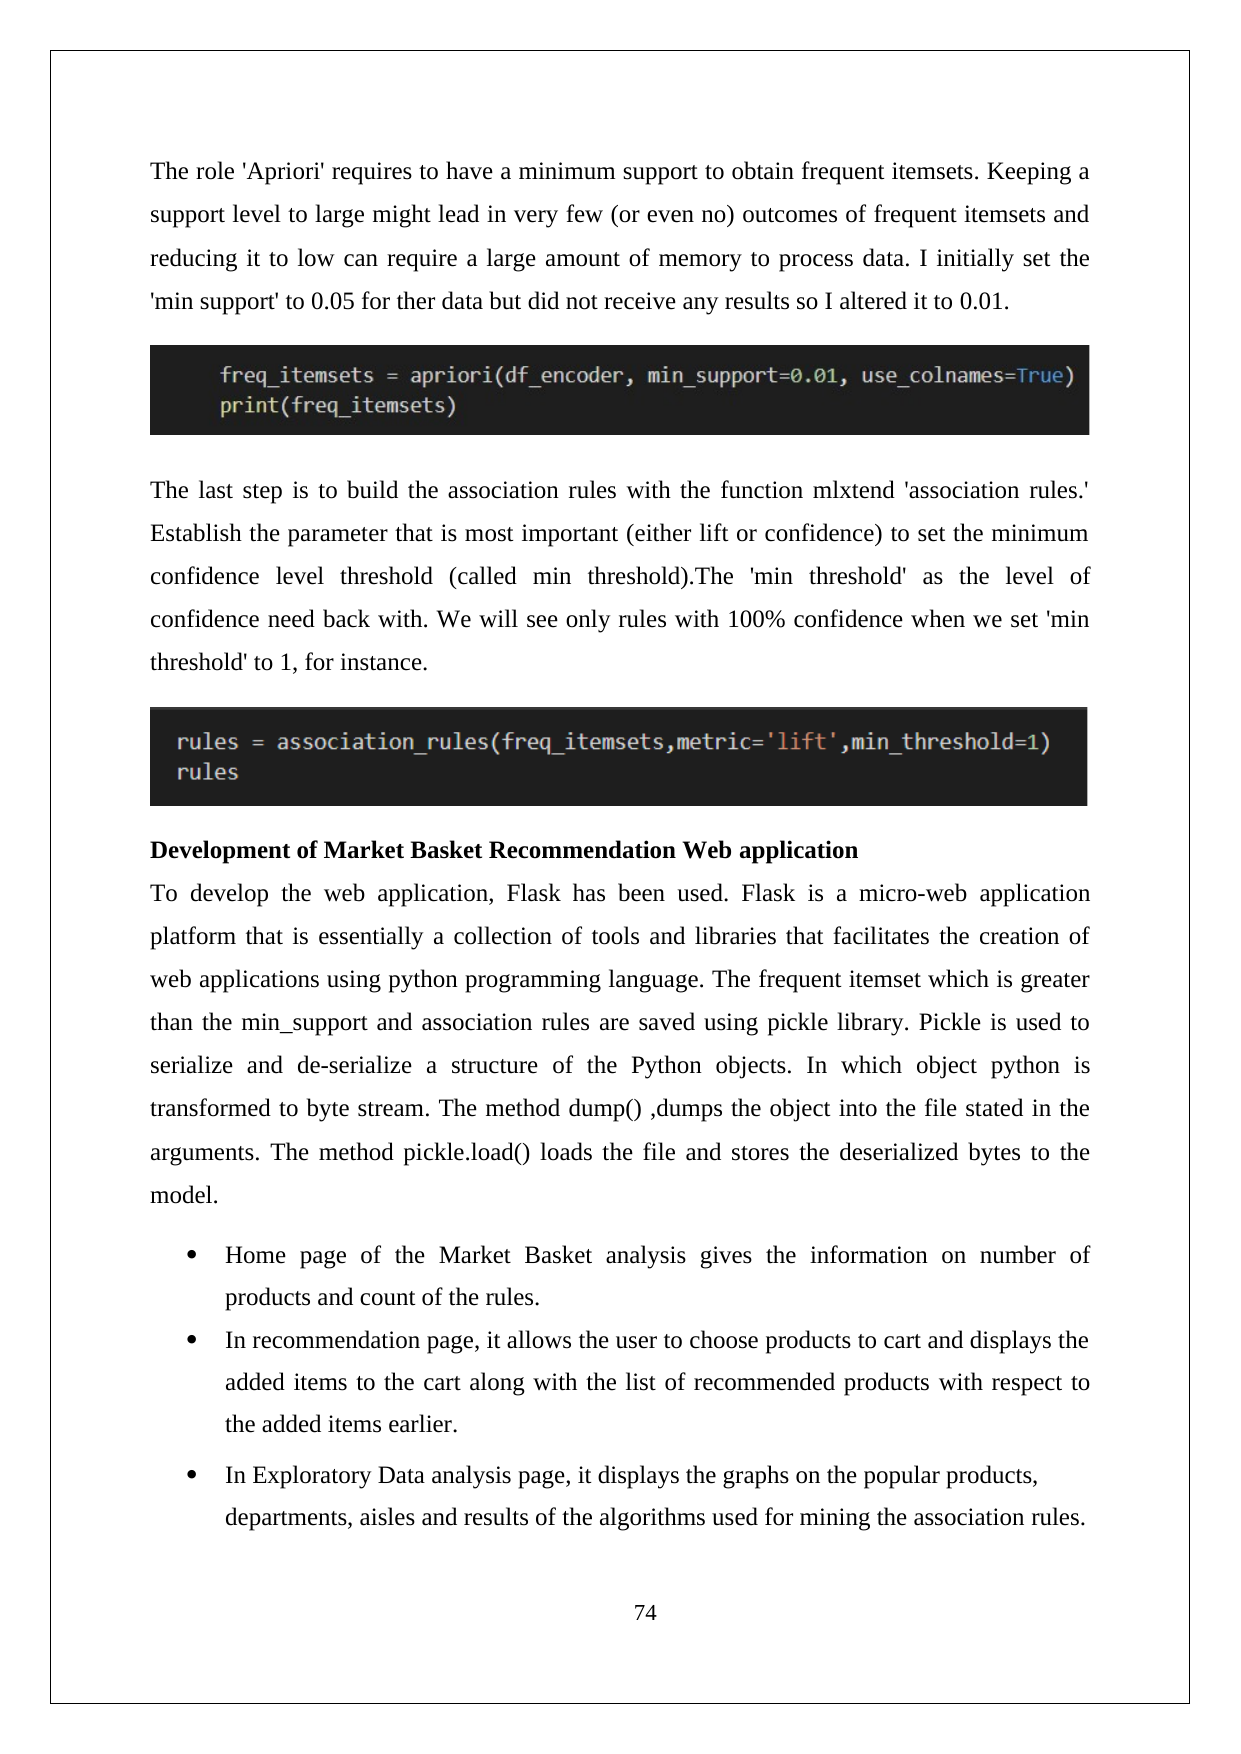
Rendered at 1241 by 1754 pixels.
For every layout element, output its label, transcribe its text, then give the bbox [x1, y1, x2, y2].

list Home page of the Market Basket analysis gives the information on number of products and count of the rules. [187, 1240, 1090, 1310]
text To develop the web application, Flask has been used. Flask is a micro-web application platform that is essentially a collection of tools and libraries that facilitates the creation of web applications using python programming language. The frequent itemset which is greater than the min_support and association rules are saved using pickle library. Pickle is used to serialize and de-serialize a structure of the Python objects. In which object python is transformed to byte stream. The method dump() ,dumps the object into the file stated in the arguments. The method pickle.load() loads the file and stores the deserialized bytes to the model. [150, 878, 1091, 1208]
list In Exploratory Data analysis page, it displays the graphs on the popular products, departments, aisles and results of the algorithms used for mining the association rules. [187, 1460, 1090, 1530]
picture [150, 345, 1090, 435]
picture [150, 707, 1088, 806]
subtitle Development of Market Basket Recommendation Web application [112, 835, 1155, 864]
list In recommendation page, it allows the user to choose products to cart and displays the added items to the cart along with the list of recommended products with respect to the added items earlier. [187, 1325, 1090, 1438]
text The role 'Apriori' requires to have a minimum support to obtain frequent itemsets. Keeping a support level to large might lead in very few (or even no) outcomes of frequent itemsets and reducing it to low can require a large amount of memory to process data. I initially set the 'min support' to 0.05 for ther data but did not receive any results so I altered it to 0.01. [150, 156, 1091, 314]
text The last step is to build the association rules with the function mlxtend 'association rules.' Establish the parameter that is most important (either lift or confidence) to set the minimum confidence level threshold (called min threshold).The 'min threshold' as the level of confidence need back with. We will see only rules with 100% confidence when we set 'min threshold' to 1, for instance. [150, 475, 1090, 676]
